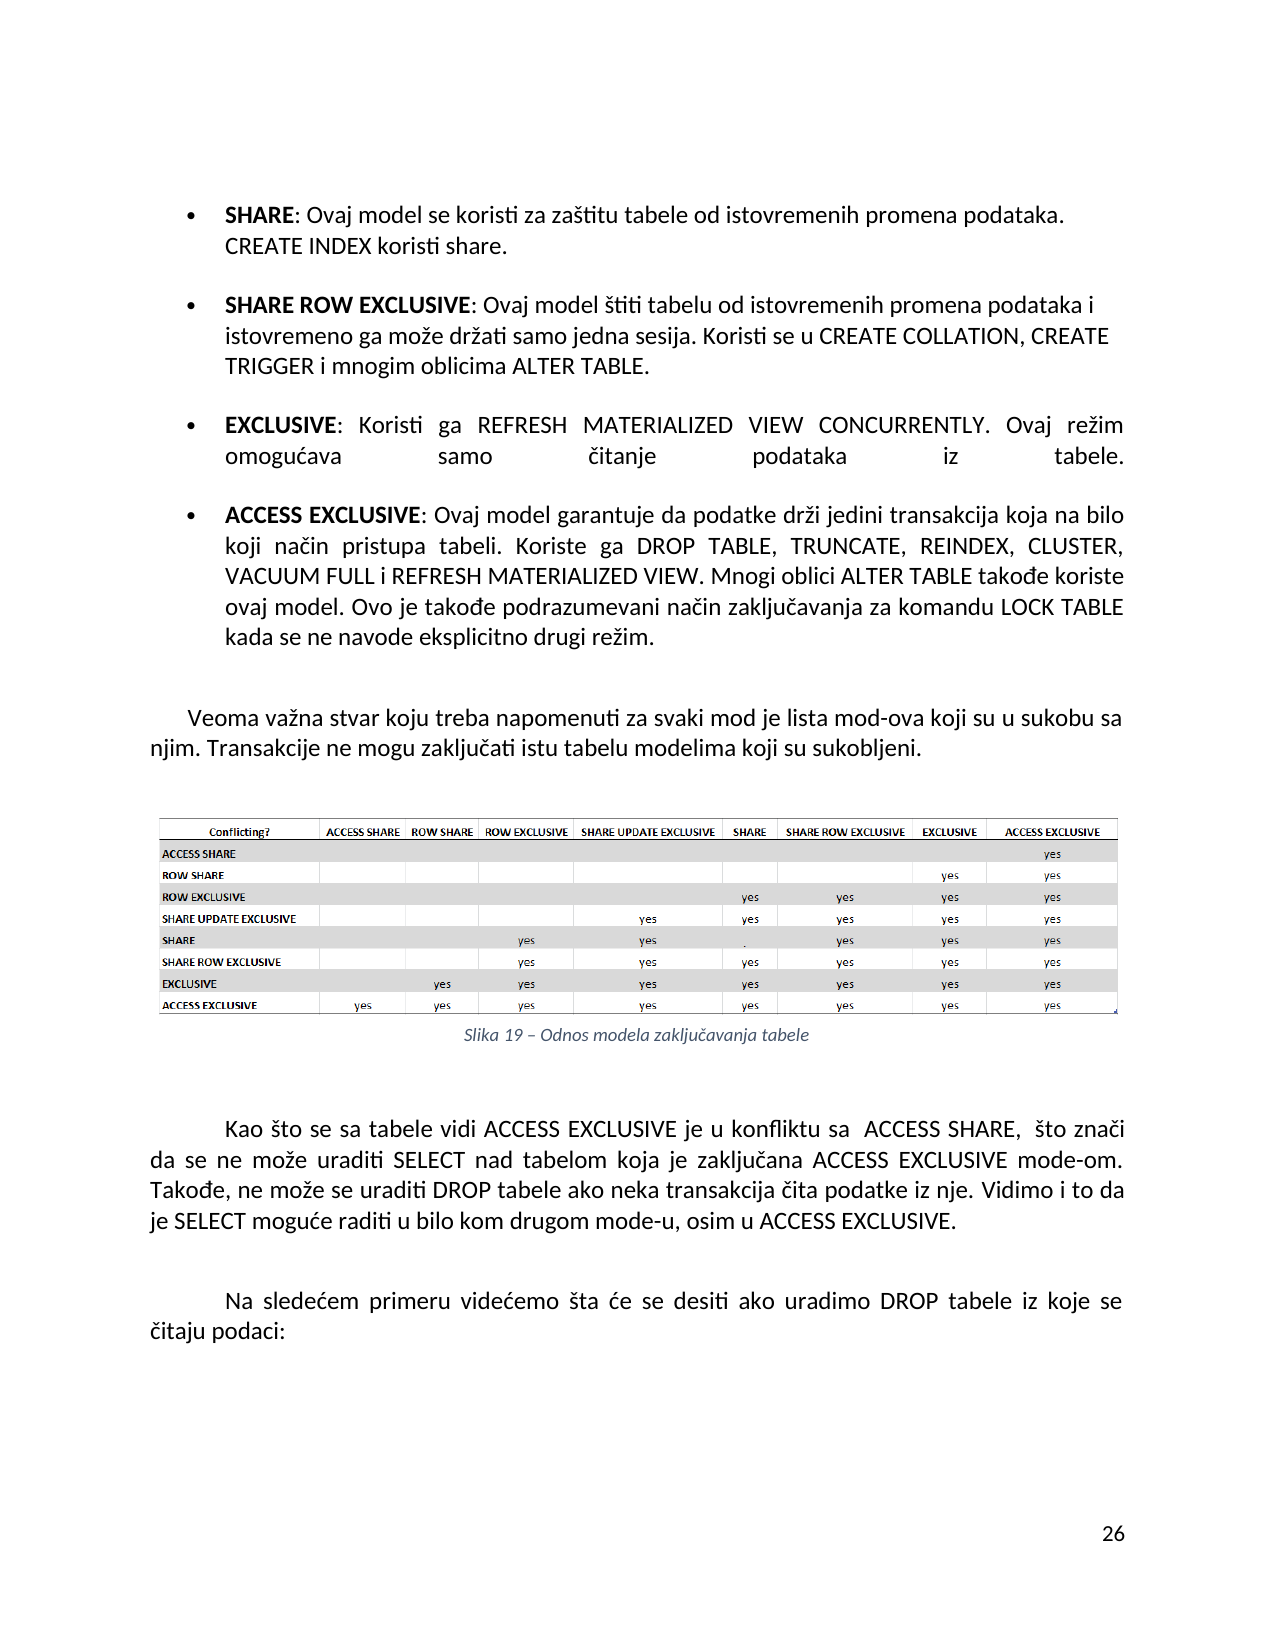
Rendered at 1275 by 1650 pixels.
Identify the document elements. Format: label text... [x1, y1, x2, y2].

text Kao što se sa tabele vidi ACCESS EXCLUSIVE je u konfliktu sa ACCESS SHARE, što znači da se ne može uraditi SELECT nad tabelom koja je zaključana ACCESS EXCLUSIVE mode-om. Takođe, ne može se uraditi DROP tabele ako neka transakcija čita podatke iz nje. Vidimo i to da je SELECT moguće raditi u bilo kom drugom mode-u, osim u ACCESS EXCLUSIVE. [150, 1113, 1125, 1235]
list EXCLUSIVE: Koristi ga REFRESH MATERIALIZED VIEW CONCURRENTLY. Ovaj režim omogućava samo čitanje podataka iz tabele. [187, 410, 1125, 499]
picture [150, 809, 1125, 1023]
text Slika 19 – Odnos modela zaključavanja tabele [150, 1023, 1125, 1046]
text Na sledećem primeru videćemo šta će se desiti ako uradimo DROP tabele iz koje se čitaju podaci: [150, 1285, 1125, 1346]
text Veoma važna stvar koju treba napomenuti za svaki mod je lista mod-ova koji su u sukobu sa njim. Transakcije ne mogu zaključati istu tabelu modelima koji su sukobljeni. [150, 702, 1125, 763]
list SHARE: Ovaj model se koristi za zaštitu tabele od istovremenih promena podataka. CREATE INDEX koristi share. [187, 199, 1125, 289]
list ACCESS EXCLUSIVE: Ovaj model garantuje da podatke drži jedini transakcija koja na bilo koji način pristupa tabeli. Koriste ga DROP TABLE, TRUNCATE, REINDEX, CLUSTER, VACUUM FULL i REFRESH MATERIALIZED VIEW. Mnogi oblici ALTER TABLE takođe koriste ovaj model. Ovo je takođe podrazumevani način zaključavanja za komandu LOCK TABLE kada se ne navode eksplicitno drugi režim. [187, 499, 1125, 652]
list SHARE ROW EXCLUSIVE: Ovaj model štiti tabelu od istovremenih promena podataka i istovremeno ga može držati samo jedna sesija. Koristi se u CREATE COLLATION, CREATE TRIGGER i mnogim oblicima ALTER TABLE. [187, 289, 1125, 410]
